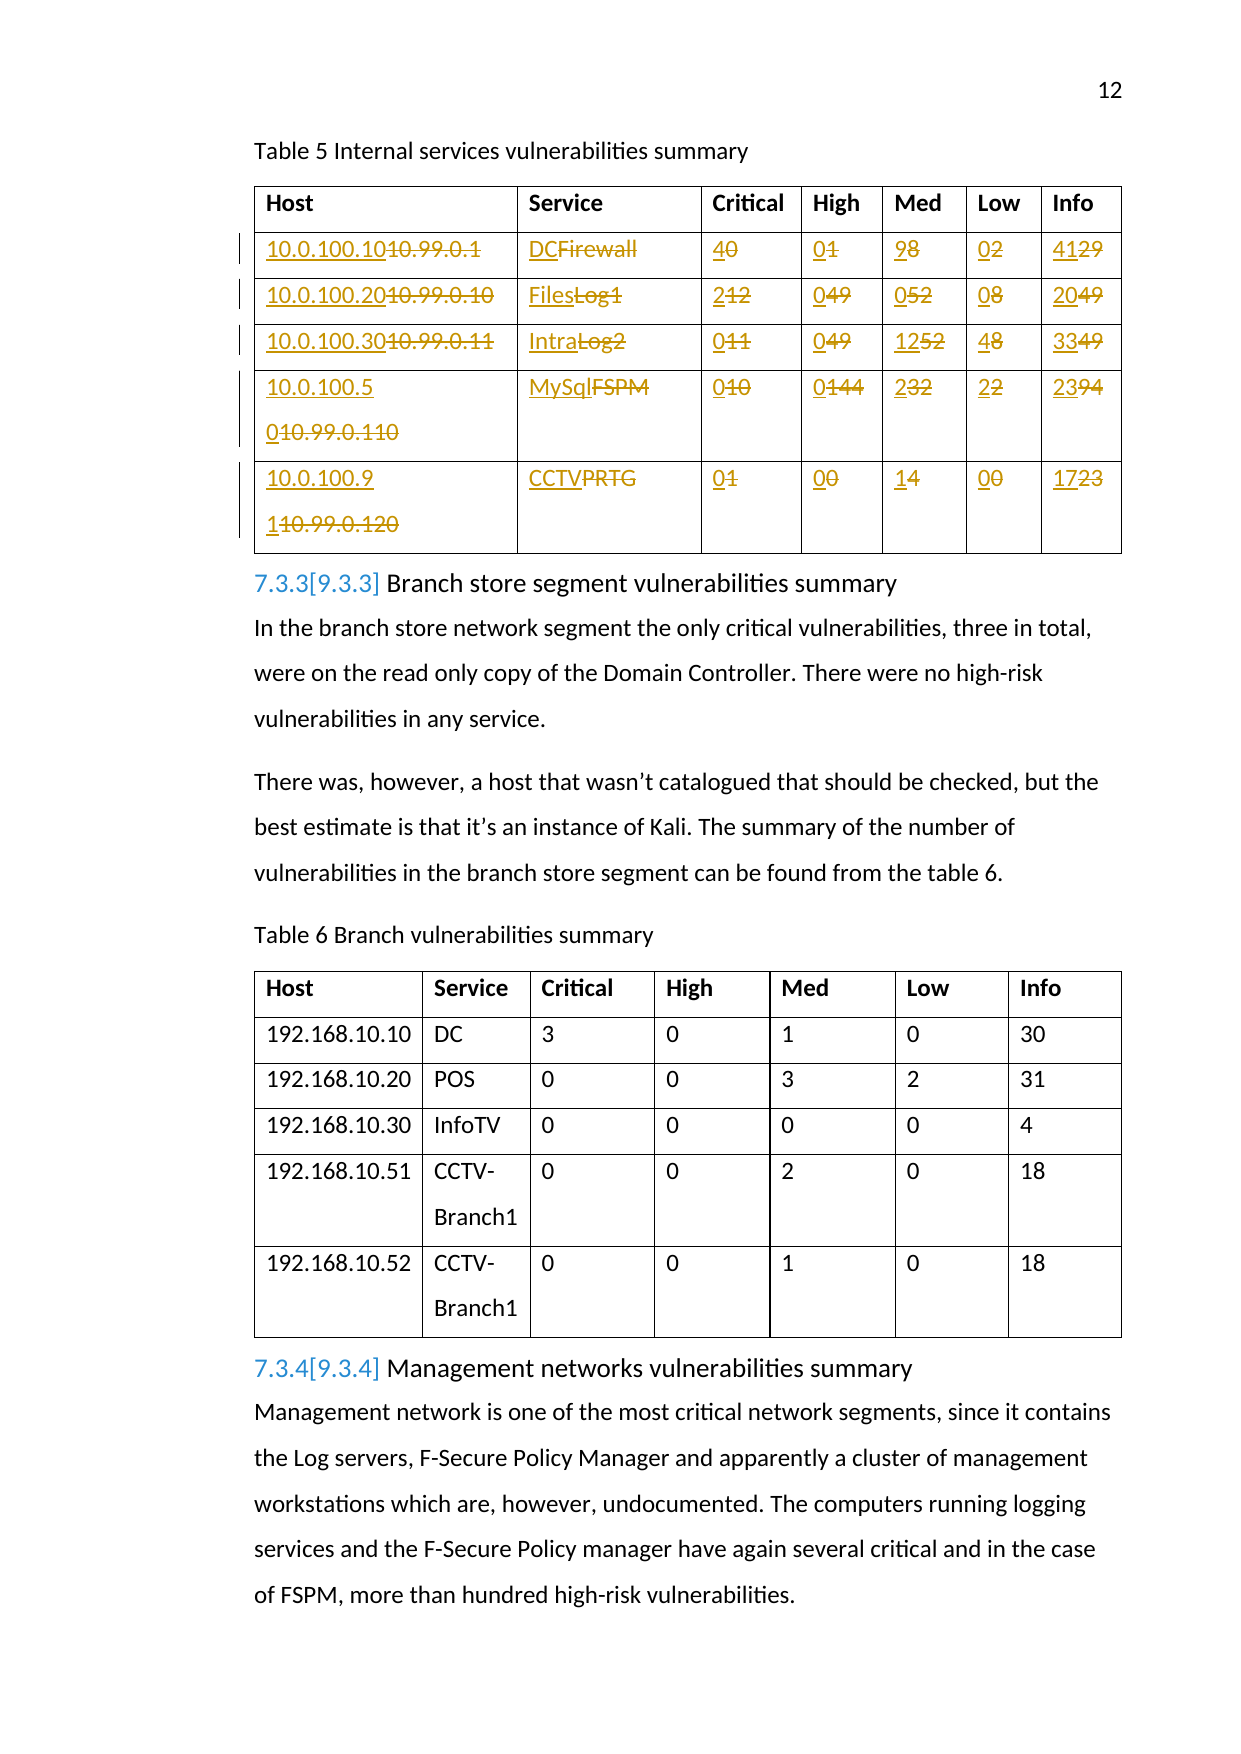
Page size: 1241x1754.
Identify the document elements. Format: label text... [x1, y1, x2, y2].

text Table 6 Branch vulnerabilities summary [254, 919, 1122, 950]
table_cell 0 [655, 1064, 769, 1108]
table_cell [255, 233, 517, 278]
table_cell [518, 279, 701, 324]
table_cell 0 [896, 1018, 1008, 1062]
table_cell CCTV-Branch1 [423, 1155, 530, 1246]
text Management network is one of the most critical network segments, since it contains the Log servers, F-Secure Policy Manager and apparently a cluster of management workstations which are, however, undocumented. The computers running logging services and the F-Secure Policy manager have again several critical and in the case of FSPM, more than hundred high-risk vulnerabilities. [254, 1396, 1122, 1610]
table_header Info [1009, 972, 1121, 1017]
table_cell [518, 233, 701, 278]
text Table 5 Internal services vulnerabilities summary [254, 135, 1122, 165]
table_cell 18 [1009, 1247, 1121, 1337]
table_cell [1042, 371, 1121, 461]
table_cell [1042, 279, 1121, 324]
table_header High [802, 187, 882, 232]
subtitle Branch store segment vulnerabilities summary [254, 566, 1122, 599]
table_cell DC [423, 1018, 530, 1062]
table_cell [883, 279, 966, 324]
table_cell [967, 233, 1041, 278]
table_header Critical [531, 972, 654, 1017]
table_cell 1 [771, 1018, 895, 1062]
table_cell 0 [896, 1155, 1008, 1246]
table_cell 2 [896, 1064, 1008, 1108]
table_cell 192.168.10.51 [255, 1155, 422, 1246]
table_cell 4 [1009, 1109, 1121, 1154]
table_cell 0 [655, 1109, 769, 1154]
table_cell [883, 462, 966, 553]
table_header Med [883, 187, 966, 232]
table_cell [802, 233, 882, 278]
table_header Info [1042, 187, 1121, 232]
subtitle Management networks vulnerabilities summary [254, 1351, 1122, 1384]
table_cell [255, 279, 517, 324]
table_header Host [255, 187, 517, 232]
table_header Low [967, 187, 1041, 232]
table_cell 3 [531, 1018, 654, 1062]
table_cell [802, 325, 882, 369]
table_cell InfoTV [423, 1109, 530, 1154]
table_cell [967, 462, 1041, 553]
table_cell 0 [655, 1018, 769, 1062]
table_cell [883, 371, 966, 461]
table_cell [883, 325, 966, 369]
table_cell [702, 371, 801, 461]
table_cell [967, 371, 1041, 461]
table_header Low [896, 972, 1008, 1017]
table_cell 192.168.10.52 [255, 1247, 422, 1337]
table_cell 0 [531, 1109, 654, 1154]
text There was, however, a host that wasn’t catalogued that should be checked, but the best estimate is that it’s an instance of Kali. The summary of the number of vulnerabilities in the branch store segment can be found from the table 6. [254, 766, 1122, 888]
table_header Service [423, 972, 530, 1017]
table_cell [802, 279, 882, 324]
table_cell [1042, 325, 1121, 369]
table_cell 192.168.10.30 [255, 1109, 422, 1154]
table_cell 0 [531, 1064, 654, 1108]
table_cell CCTV-Branch1 [423, 1247, 530, 1337]
table_header Critical [702, 187, 801, 232]
table_cell 2 [771, 1155, 895, 1246]
table_cell 1 [771, 1247, 895, 1337]
table_cell [883, 233, 966, 278]
table_cell 0 [531, 1247, 654, 1337]
table_cell 0 [771, 1109, 895, 1154]
table_cell 192.168.10.20 [255, 1064, 422, 1108]
table_header Med [771, 972, 895, 1017]
table_cell [518, 371, 701, 461]
table_cell [967, 279, 1041, 324]
table_cell 3 [771, 1064, 895, 1108]
table_cell 0 [896, 1247, 1008, 1337]
table_cell [1042, 233, 1121, 278]
table_cell [518, 325, 701, 369]
table_header Service [518, 187, 701, 232]
table_cell [255, 371, 517, 461]
table_cell 18 [1009, 1155, 1121, 1246]
text In the branch store network segment the only critical vulnerabilities, three in total, were on the read only copy of the Domain Controller. There were no high-risk vulnerabilities in any service. [254, 612, 1122, 734]
table_cell [702, 325, 801, 369]
table_cell [802, 371, 882, 461]
table_cell 0 [655, 1247, 769, 1337]
table_cell [702, 233, 801, 278]
table_cell [255, 325, 517, 369]
table_header Host [255, 972, 422, 1017]
table_cell [702, 462, 801, 553]
table_cell [967, 325, 1041, 369]
table_cell 31 [1009, 1064, 1121, 1108]
table_header High [655, 972, 769, 1017]
table_cell POS [423, 1064, 530, 1108]
table_cell [702, 279, 801, 324]
table_cell 192.168.10.10 [255, 1018, 422, 1062]
table_cell 0 [896, 1109, 1008, 1154]
table_cell 0 [531, 1155, 654, 1246]
table_cell [255, 462, 517, 553]
table_cell [518, 462, 701, 553]
table_cell 0 [655, 1155, 769, 1246]
table_cell [802, 462, 882, 553]
table_cell [1042, 462, 1121, 553]
table_cell 30 [1009, 1018, 1121, 1062]
